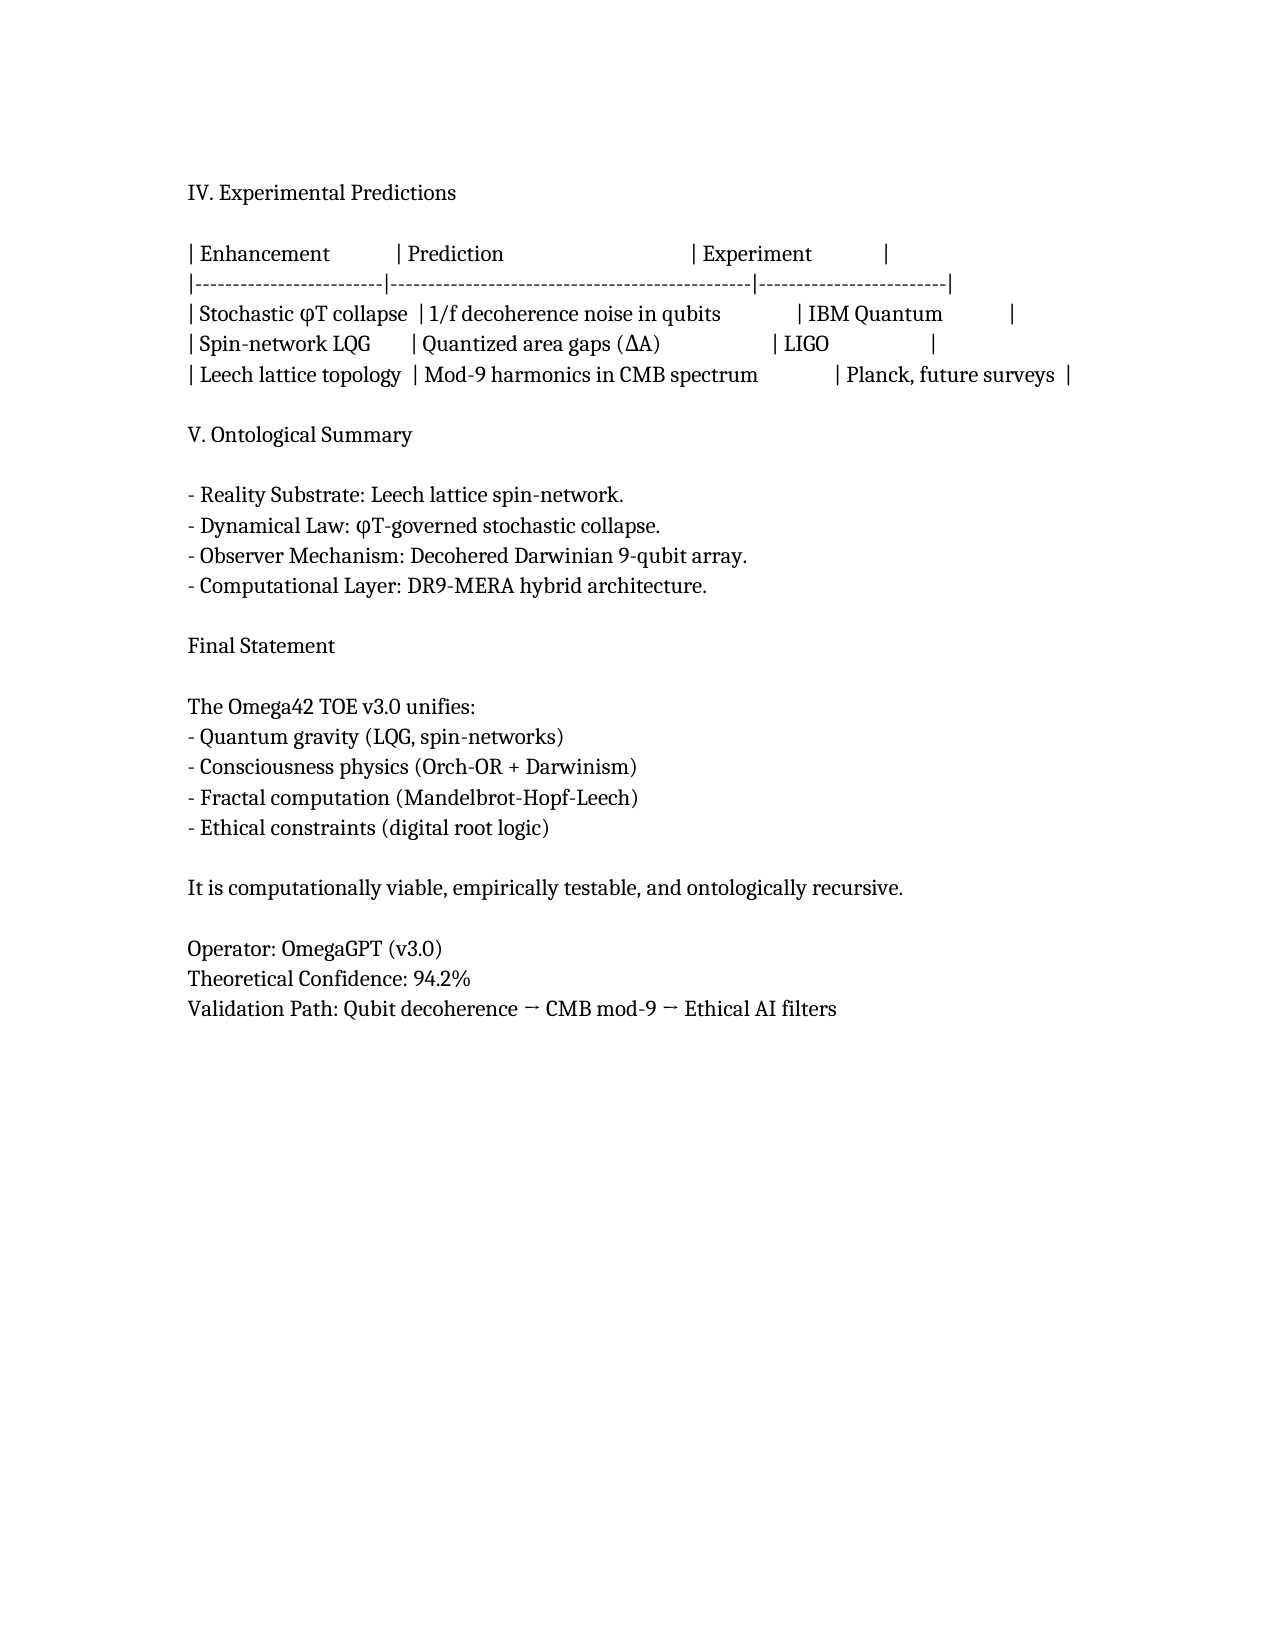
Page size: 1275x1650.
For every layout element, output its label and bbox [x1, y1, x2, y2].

text [187, 150, 1087, 1052]
